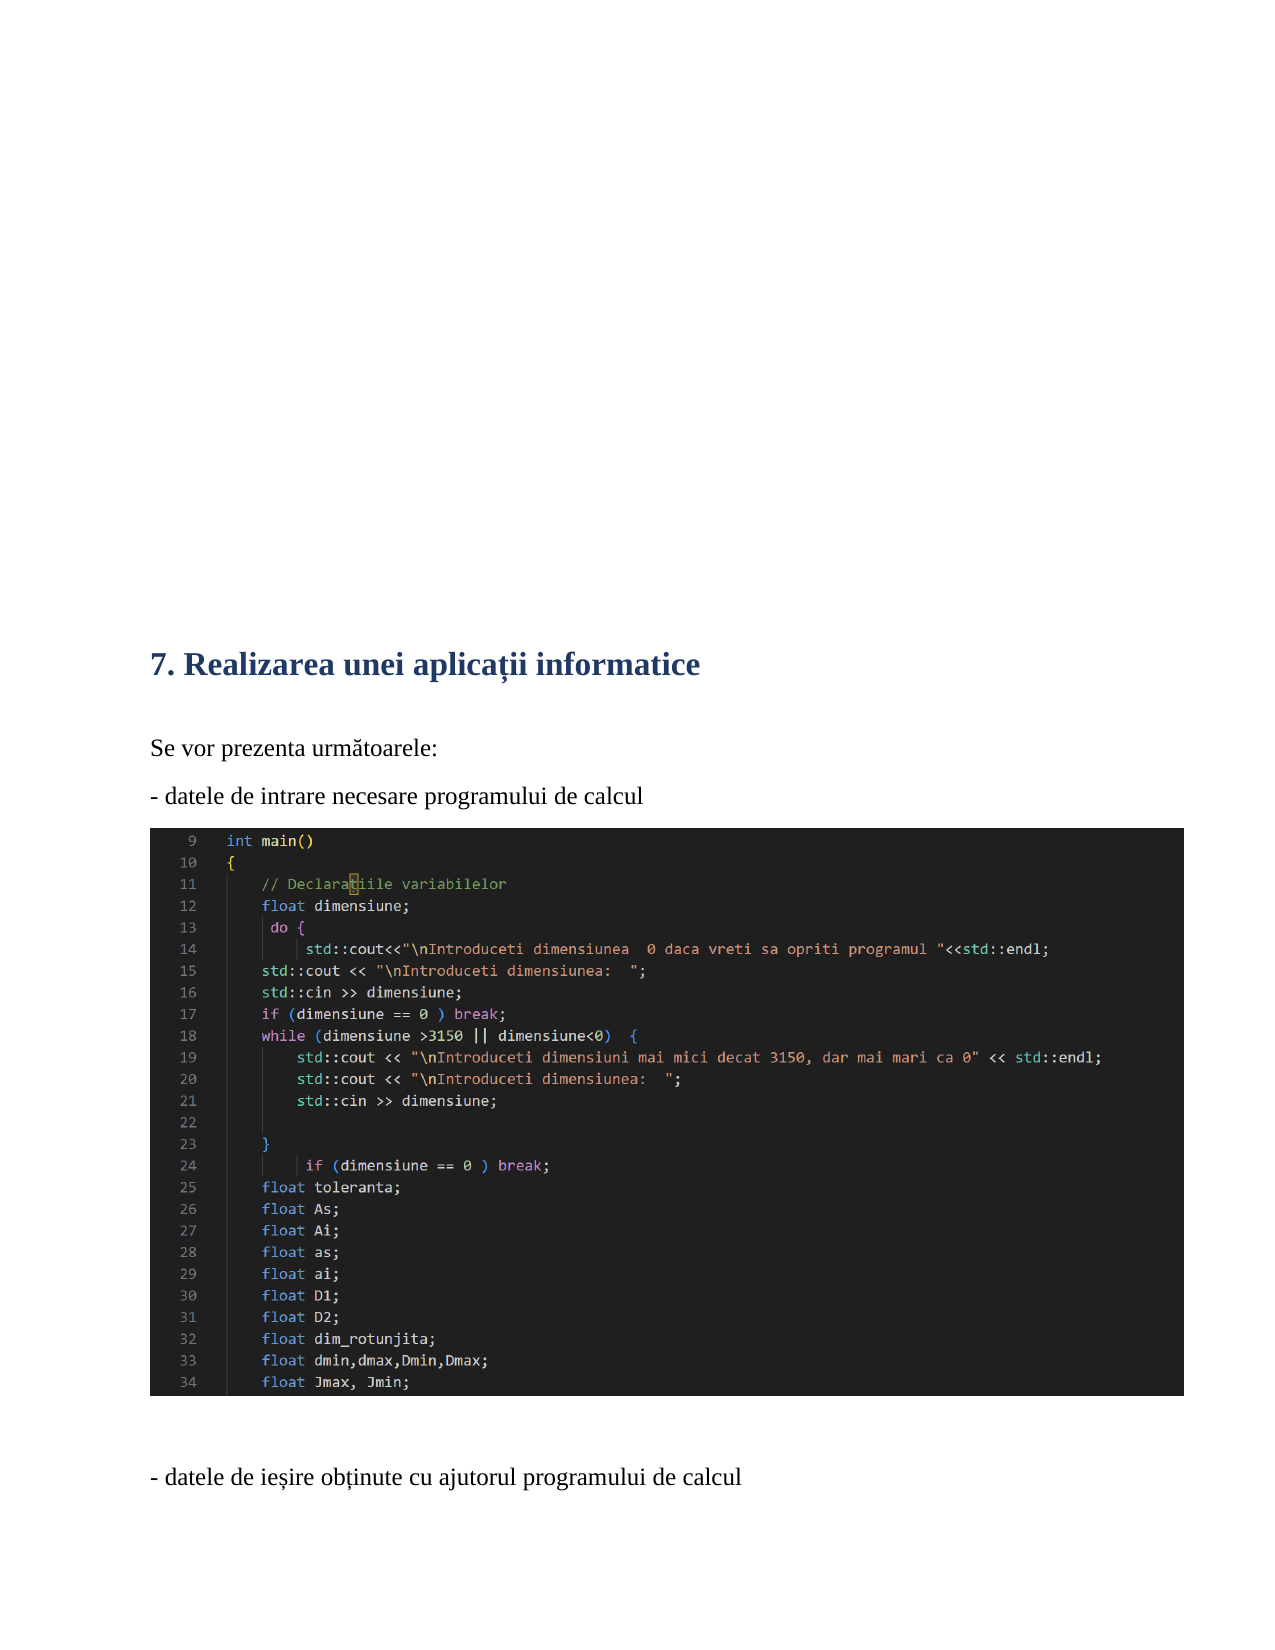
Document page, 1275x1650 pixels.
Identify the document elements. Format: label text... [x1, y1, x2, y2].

text - datele de ieșire obținute cu ajutorul programului de calcul [150, 1462, 1125, 1491]
text - datele de intrare necesare programului de calcul [150, 781, 1125, 809]
text Se vor prezenta următoarele: [150, 733, 1125, 762]
subtitle 7. Realizarea unei aplicații informatice [150, 644, 1125, 682]
picture [150, 828, 1184, 1396]
